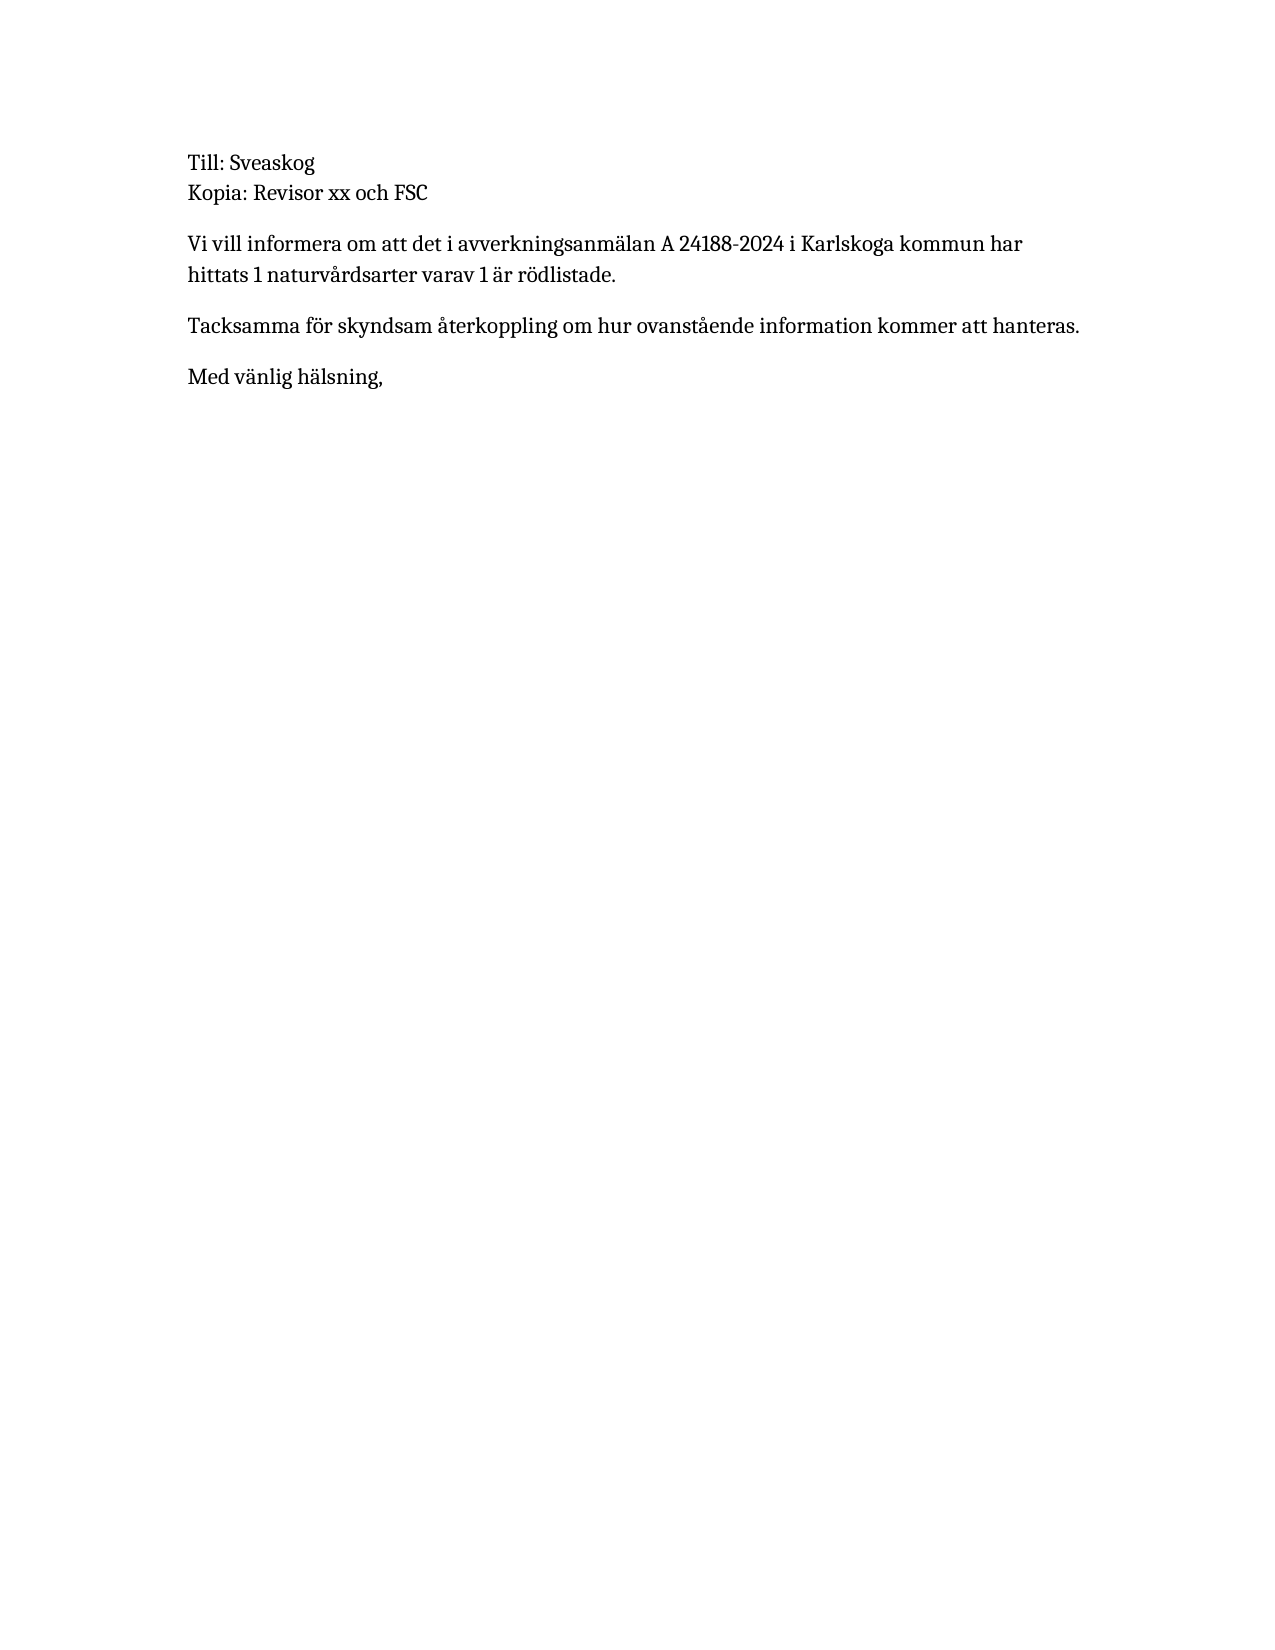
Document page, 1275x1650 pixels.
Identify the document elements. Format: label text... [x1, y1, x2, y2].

text Vi vill informera om att det i avverkningsanmälan A 24188-2024 i Karlskoga kommun har hittats 1 naturvårdsarter varav 1 är rödlistade. [187, 231, 1087, 288]
text Med vänlig hälsning, [187, 363, 1087, 420]
text Till: Sveaskog Kopia: Revisor xx och FSC [187, 150, 1087, 207]
text Tacksamma för skyndsam återkoppling om hur ovanstående information kommer att hanteras. [187, 312, 1087, 339]
